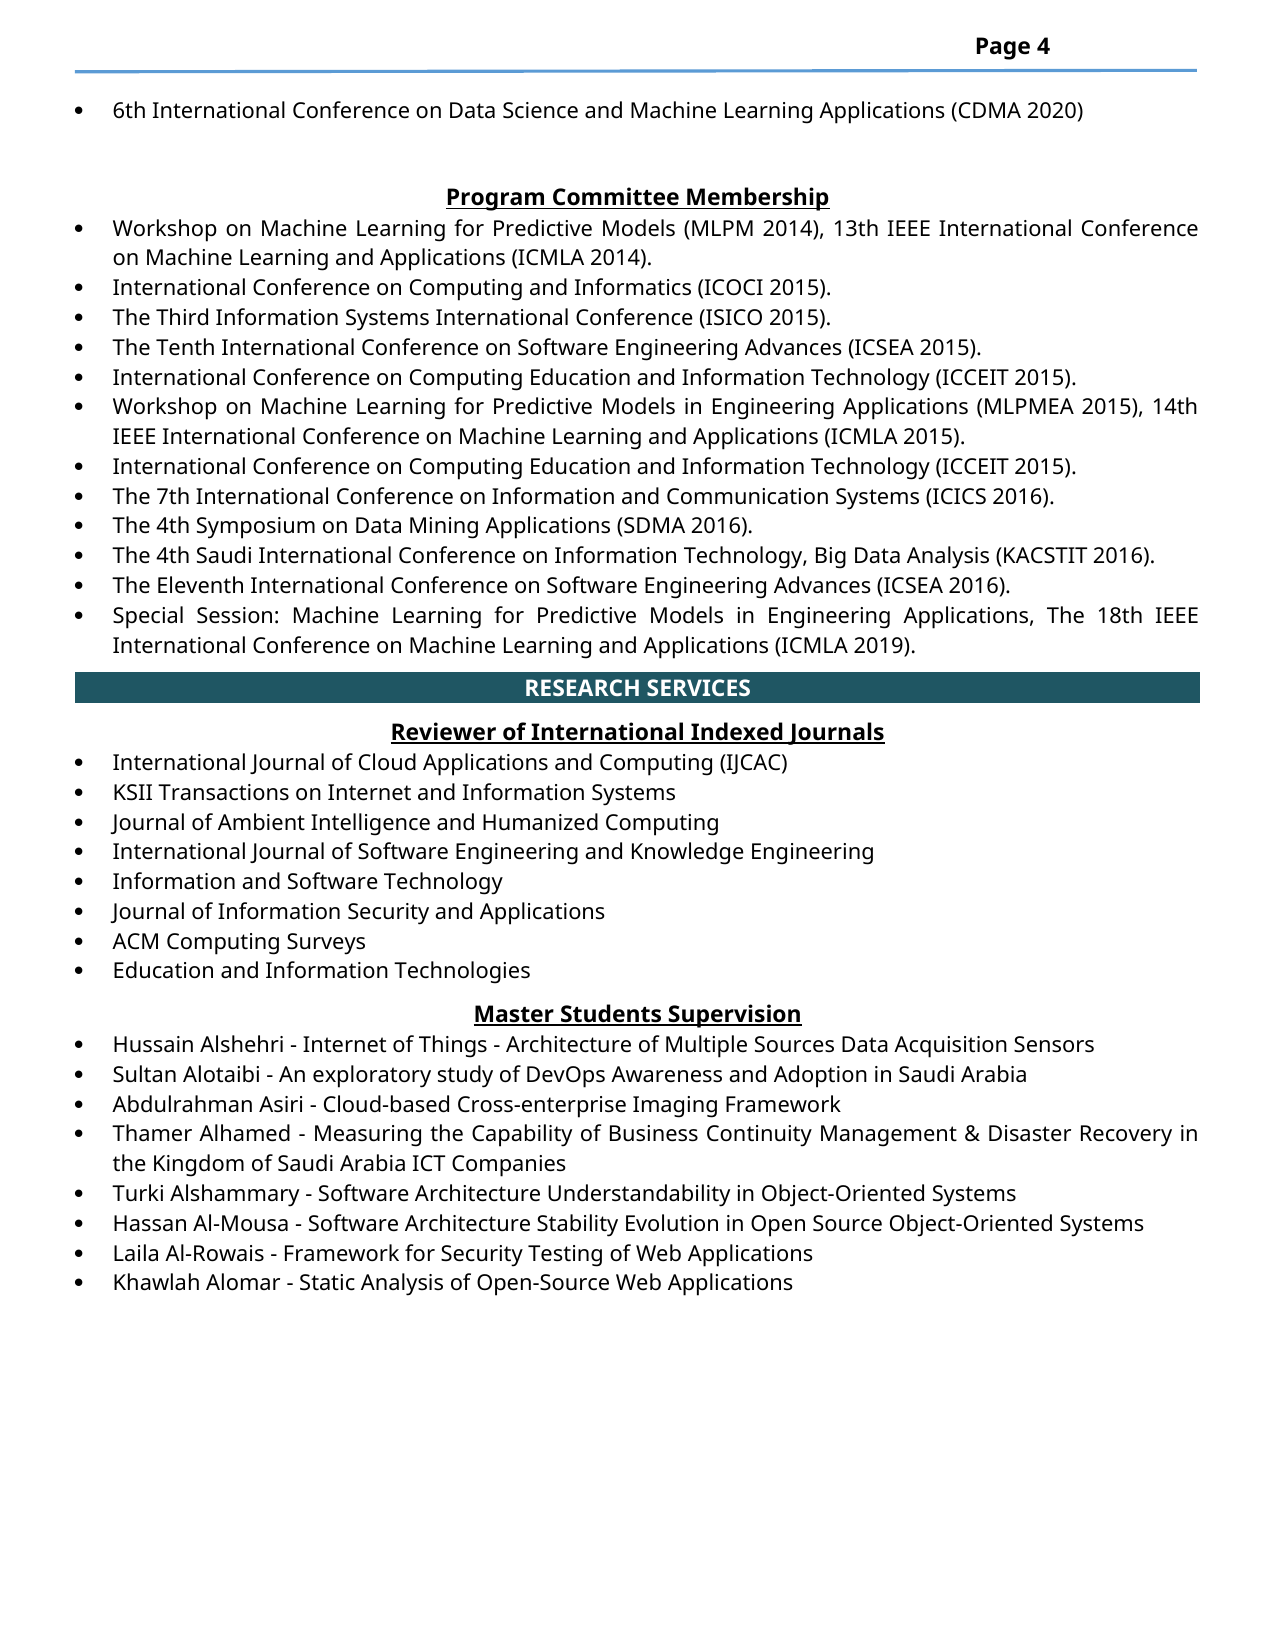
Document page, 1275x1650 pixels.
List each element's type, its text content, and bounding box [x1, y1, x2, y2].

list International Conference on Computing Education and Information Technology (ICCEIT 2015). [75, 362, 1200, 391]
list Workshop on Machine Learning for Predictive Models (MLPM 2014), 13th IEEE International Conference on Machine Learning and Applications (ICMLA 2014). [75, 213, 1200, 272]
list The 4th Symposium on Data Mining Applications (SDMA 2016). [75, 511, 1200, 540]
list Turki Alshammary - Software Architecture Understandability in Object-Oriented Systems [75, 1178, 1200, 1208]
list Information and Software Technology [75, 866, 1200, 896]
list Hassan Al-Mousa - Software Architecture Stability Evolution in Open Source Object-Oriented Systems [75, 1208, 1200, 1238]
list Education and Information Technologies [75, 956, 1200, 985]
list The 7th International Conference on Information and Communication Systems (ICICS 2016). [75, 481, 1200, 511]
text RESEARCH SERVICES [75, 672, 1200, 703]
list Sultan Alotaibi - An exploratory study of DevOps Awareness and Adoption in Saudi Arabia [75, 1059, 1200, 1089]
list The Eleventh International Conference on Software Engineering Advances (ICSEA 2016). [75, 570, 1200, 600]
list Journal of Ambient Intelligence and Humanized Computing [75, 807, 1200, 836]
list International Conference on Computing Education and Information Technology (ICCEIT 2015). [75, 451, 1200, 481]
list Hussain Alshehri - Internet of Things - Architecture of Multiple Sources Data Acquisition Sensors [75, 1029, 1200, 1059]
list KSII Transactions on Internet and Information Systems [75, 777, 1200, 807]
list Special Session: Machine Learning for Predictive Models in Engineering Applications, The 18th IEEE International Conference on Machine Learning and Applications (ICMLA 2019). [75, 600, 1200, 659]
list Thamer Alhamed - Measuring the Capability of Business Continuity Management & Disaster Recovery in the Kingdom of Saudi Arabia ICT Companies [75, 1118, 1200, 1178]
list 6th International Conference on Data Science and Machine Learning Applications (CDMA 2020) [75, 95, 1200, 125]
list The 4th Saudi International Conference on Information Technology, Big Data Analysis (KACSTIT 2016). [75, 540, 1200, 570]
list International Journal of Software Engineering and Knowledge Engineering [75, 836, 1200, 866]
text Master Students Supervision [75, 998, 1200, 1029]
list Laila Al-Rowais - Framework for Security Testing of Web Applications [75, 1238, 1200, 1267]
text Reviewer of International Indexed Journals [75, 716, 1200, 747]
list International Journal of Cloud Applications and Computing (IJCAC) [75, 747, 1200, 777]
text Program Committee Membership [75, 181, 1200, 213]
list Abdulrahman Asiri - Cloud-based Cross-enterprise Imaging Framework [75, 1089, 1200, 1118]
list ACM Computing Surveys [75, 926, 1200, 956]
list The Third Information Systems International Conference (ISICO 2015). [75, 302, 1200, 332]
list Journal of Information Security and Applications [75, 896, 1200, 926]
list Workshop on Machine Learning for Predictive Models in Engineering Applications (MLPMEA 2015), 14th IEEE International Conference on Machine Learning and Applications (ICMLA 2015). [75, 391, 1200, 451]
list The Tenth International Conference on Software Engineering Advances (ICSEA 2015). [75, 332, 1200, 362]
list Khawlah Alomar - Static Analysis of Open-Source Web Applications [75, 1267, 1200, 1297]
list International Conference on Computing and Informatics (ICOCI 2015). [75, 272, 1200, 302]
